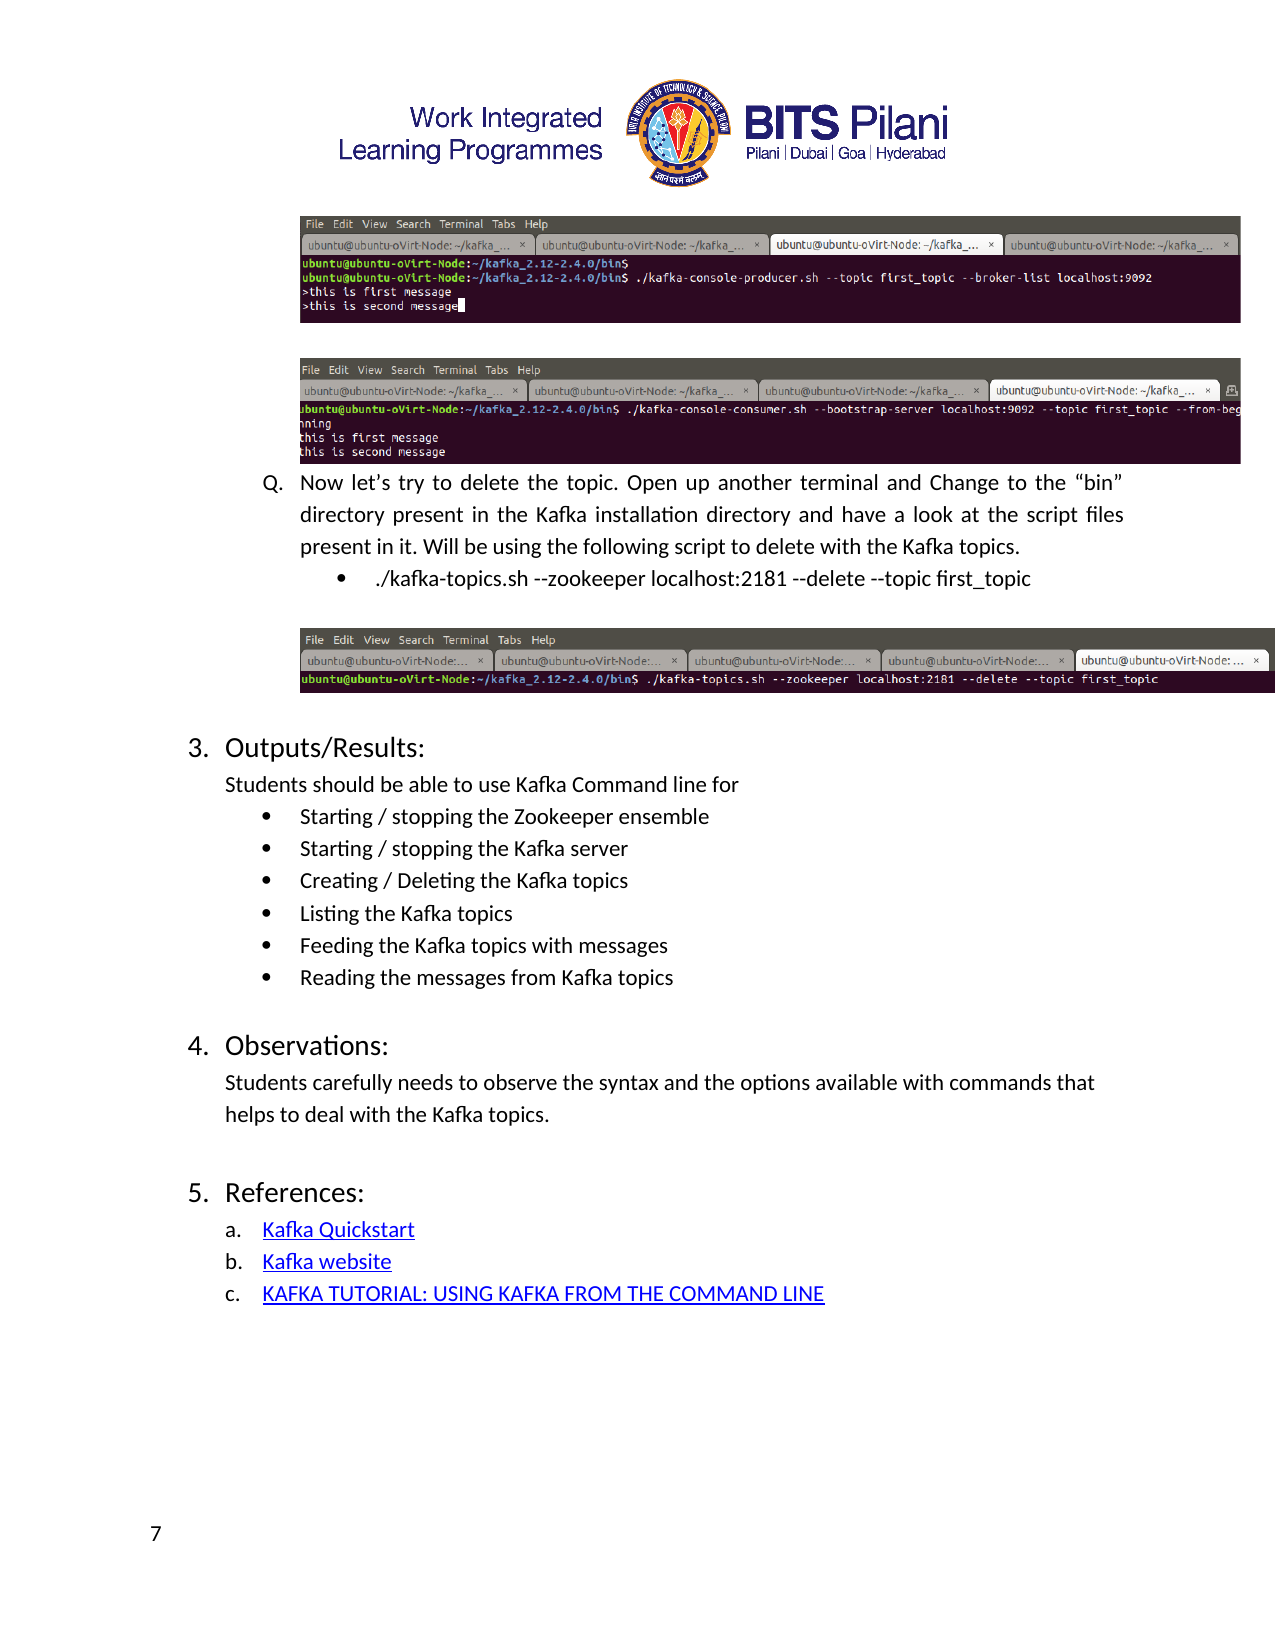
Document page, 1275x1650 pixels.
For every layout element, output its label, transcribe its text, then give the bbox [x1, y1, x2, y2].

list Reading the messages from Kafka topics [262, 963, 1125, 991]
list Outputs/Results: [187, 729, 1125, 765]
picture [300, 216, 1241, 323]
list Creating / Deleting the Kafka topics [262, 867, 1125, 894]
list References: [187, 1174, 1125, 1209]
list Listing the Kafka topics [262, 899, 1125, 927]
list Students should be able to use Kafka Command line for [225, 770, 1125, 798]
list Kafka Quickstart [225, 1215, 1125, 1243]
list Now let’s try to delete the topic. Open up another terminal and Change to the “bin” directory present in the Kafka installation directory and have a look at the script files present in it. Will be using the following script to delete with the Kafka topics. [262, 468, 1125, 560]
list Starting / stopping the Kafka server [262, 834, 1125, 862]
list Kafka website [225, 1247, 1125, 1275]
list Observations: [187, 1027, 1125, 1063]
list Starting / stopping the Zookeeper ensemble [262, 802, 1125, 830]
list KAFKA TUTORIAL: USING KAFKA FROM THE COMMAND LINE [225, 1279, 1125, 1307]
picture [325, 75, 951, 189]
picture [300, 628, 1275, 693]
list Students carefully needs to observe the syntax and the options available with commands that helps to deal with the Kafka topics. [225, 1068, 1125, 1129]
list ./kafka-topics.sh --zookeeper localhost:2181 --delete --topic first_topic [337, 564, 1125, 592]
picture [300, 358, 1241, 464]
list Feeding the Kafka topics with messages [262, 931, 1125, 959]
